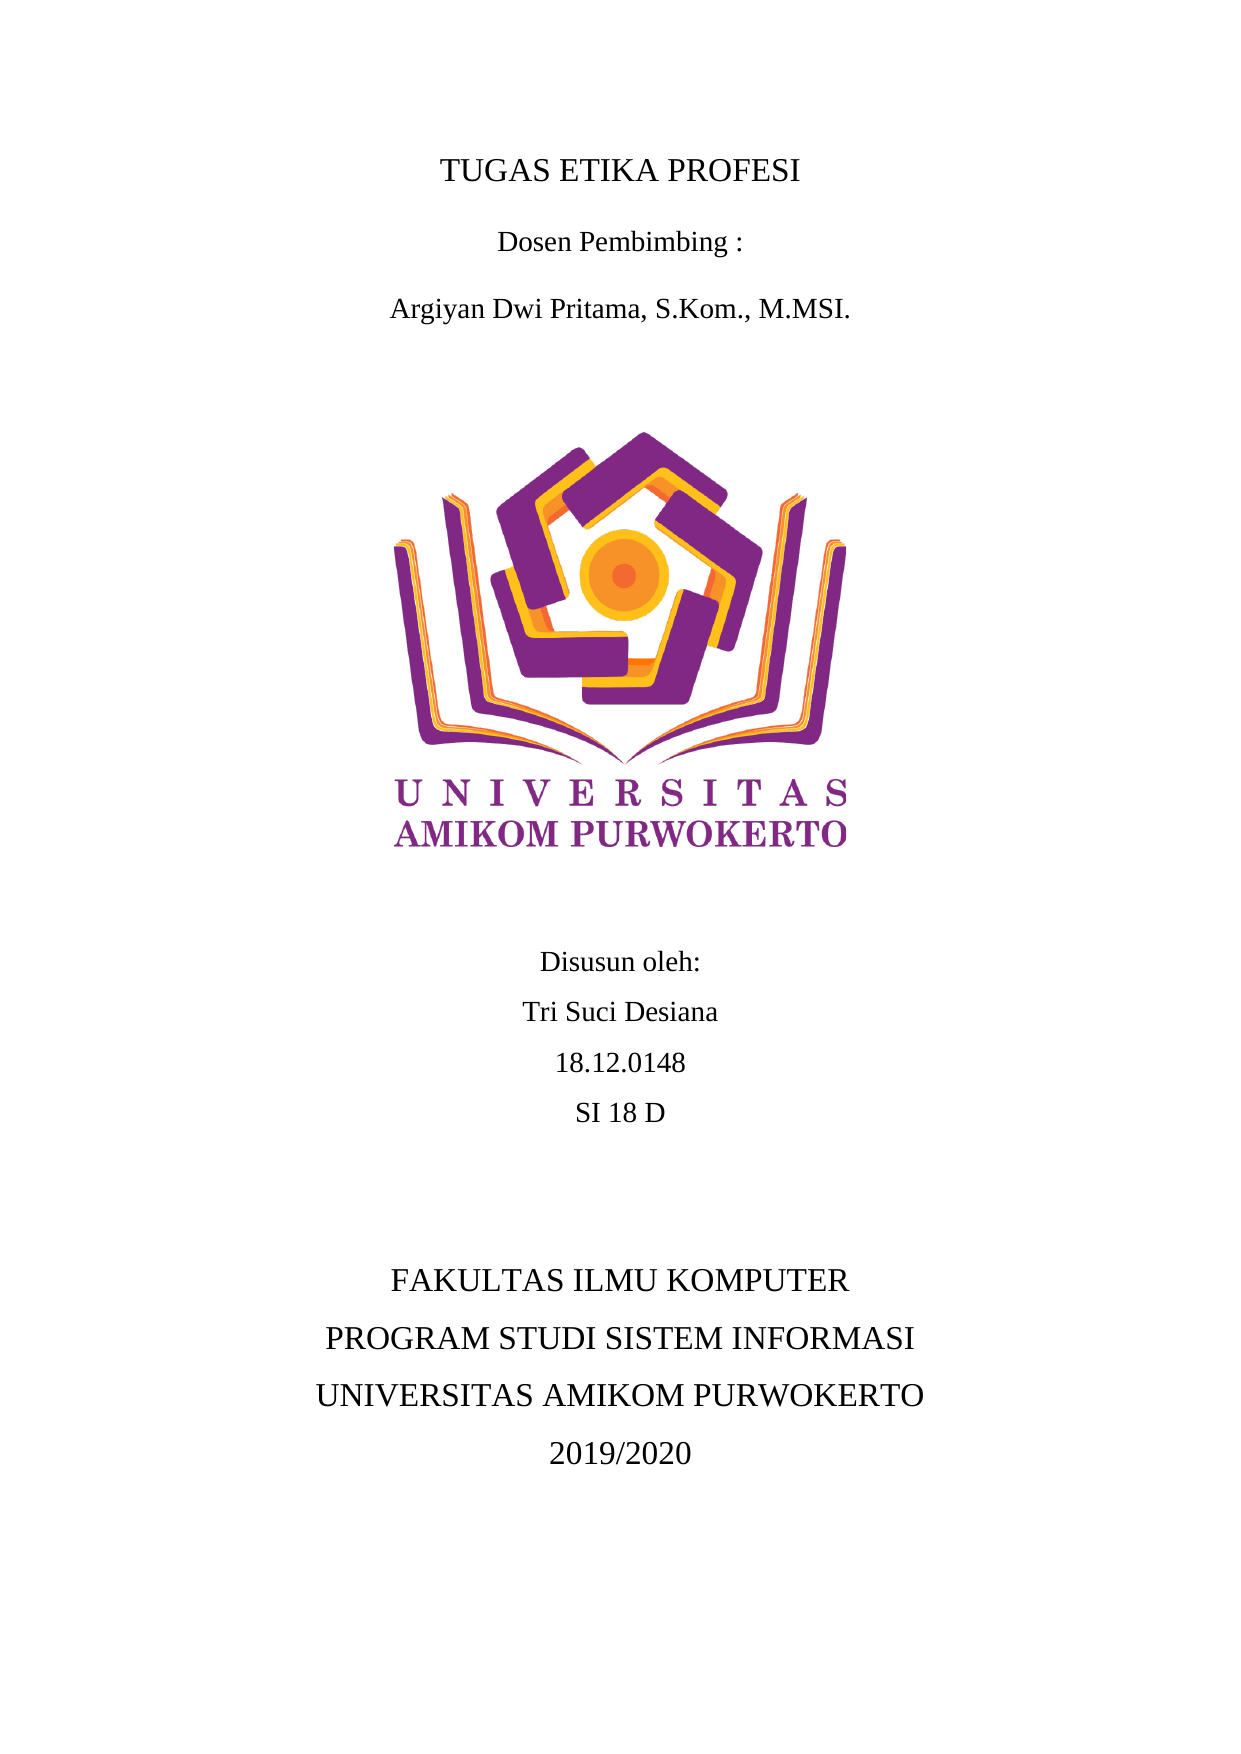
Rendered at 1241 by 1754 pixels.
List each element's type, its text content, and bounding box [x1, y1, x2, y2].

text Disusun oleh: [150, 944, 1090, 978]
text Argiyan Dwi Pritama, S.Kom., M.MSI. [150, 291, 1090, 325]
text TUGAS ETIKA PROFESI [150, 150, 1090, 188]
text PROGRAM STUDI SISTEM INFORMASI [150, 1318, 1090, 1356]
text UNIVERSITAS AMIKOM PURWOKERTO [150, 1375, 1090, 1414]
text SI 18 D [150, 1095, 1090, 1129]
text FAKULTAS ILMU KOMPUTER [150, 1260, 1090, 1299]
text Dosen Pembimbing : [150, 224, 1090, 258]
picture [393, 432, 847, 847]
text 18.12.0148 [150, 1045, 1090, 1078]
text 2019/2020 [150, 1433, 1090, 1471]
text Tri Suci Desiana [150, 994, 1090, 1028]
